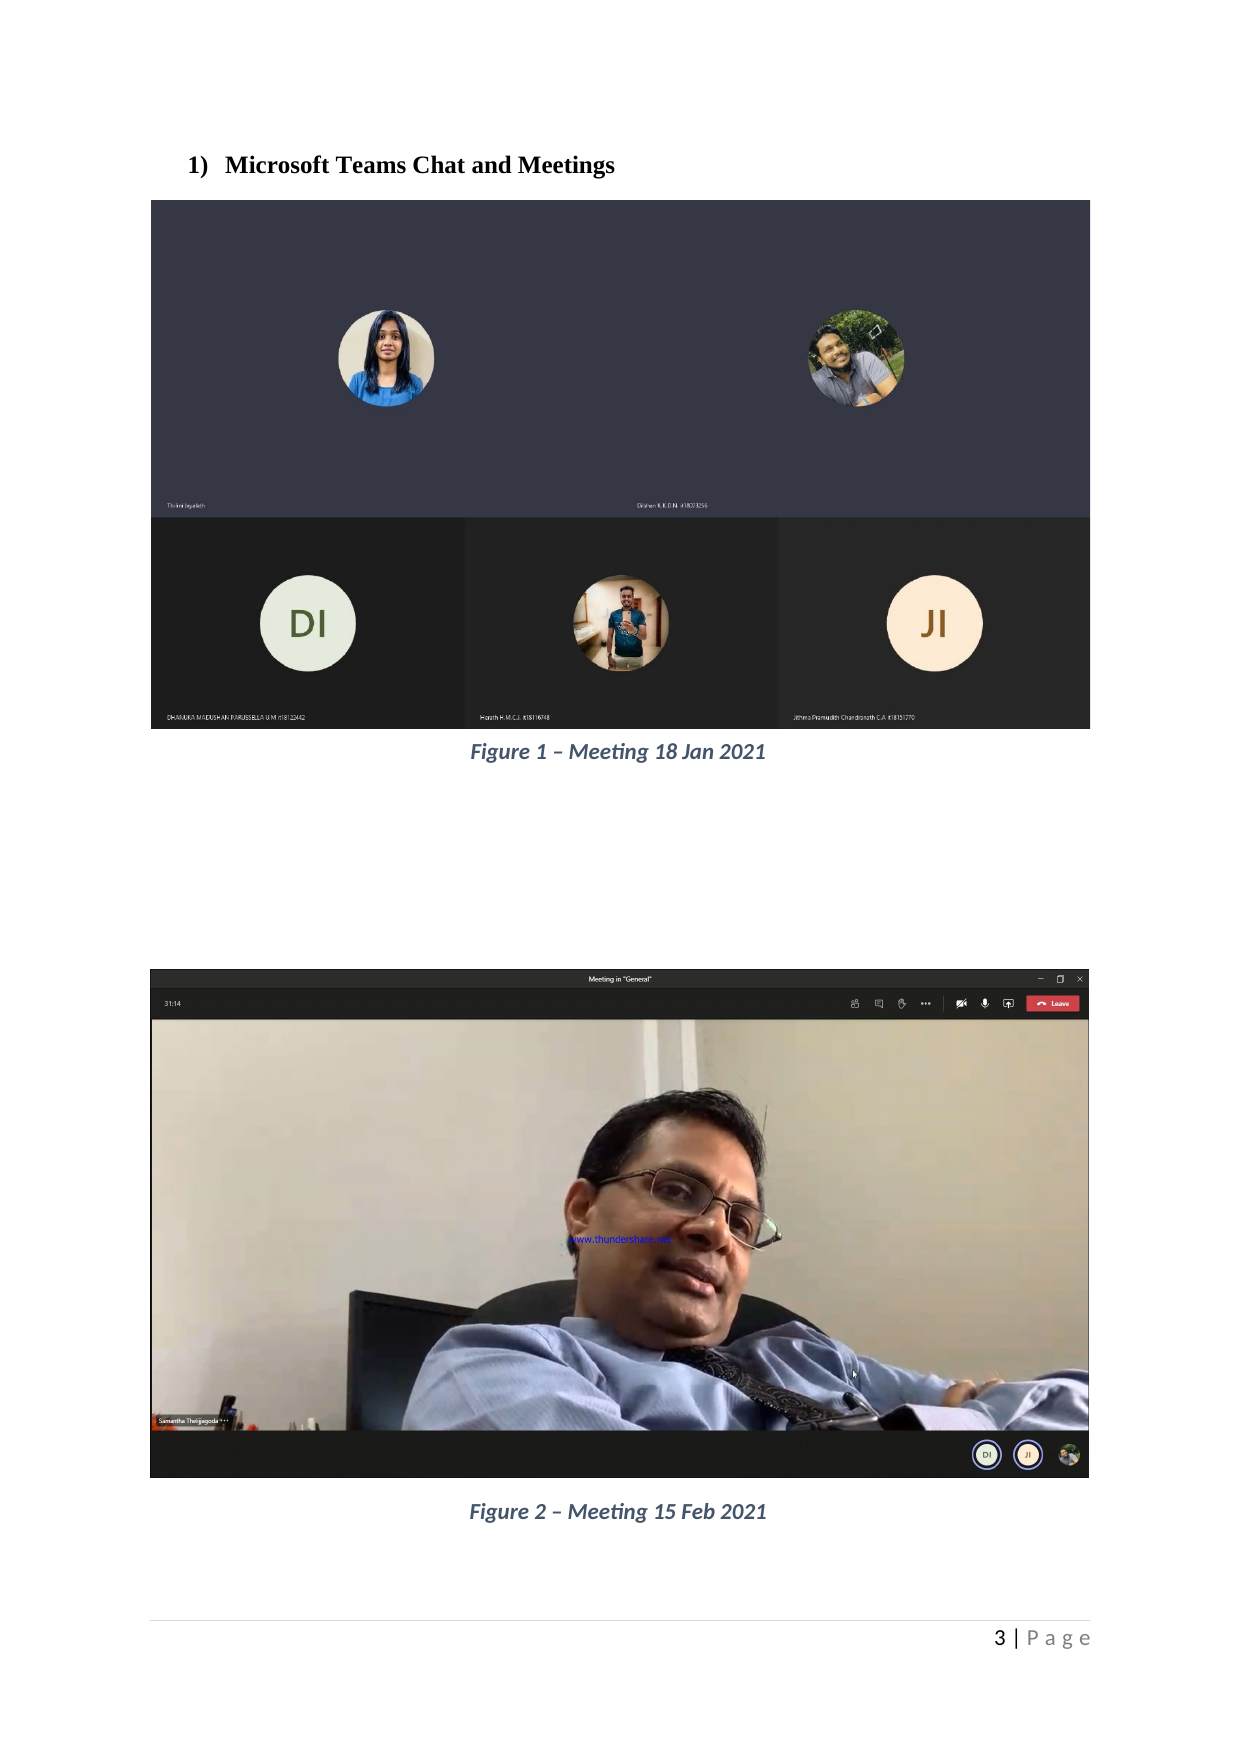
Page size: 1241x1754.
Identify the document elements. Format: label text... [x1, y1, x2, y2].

picture [151, 200, 1091, 729]
picture [150, 969, 1089, 1478]
subtitle Microsoft Teams Chat and Meetings [187, 150, 1090, 179]
